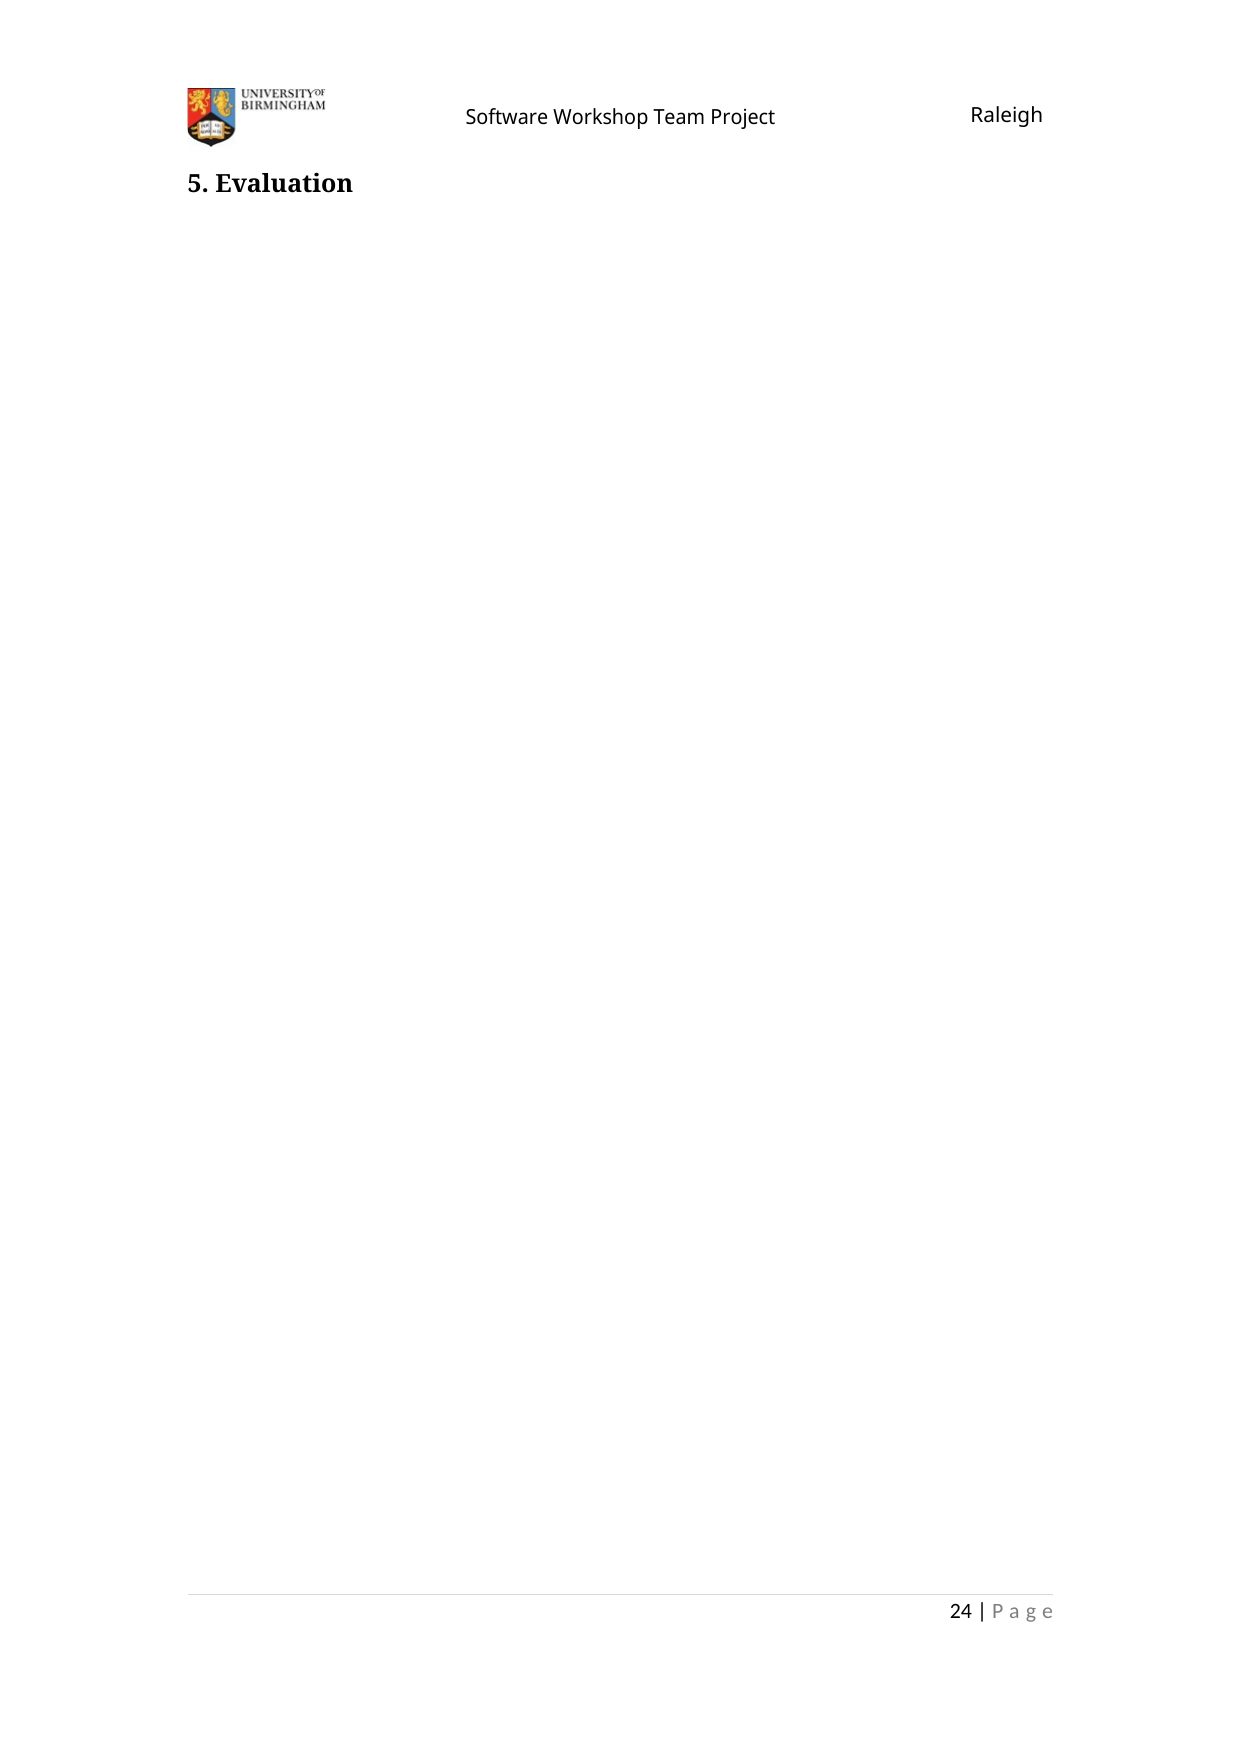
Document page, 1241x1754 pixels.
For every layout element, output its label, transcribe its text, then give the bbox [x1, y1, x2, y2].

subtitle 5. Evaluation [187, 150, 1053, 215]
picture [187, 88, 325, 147]
